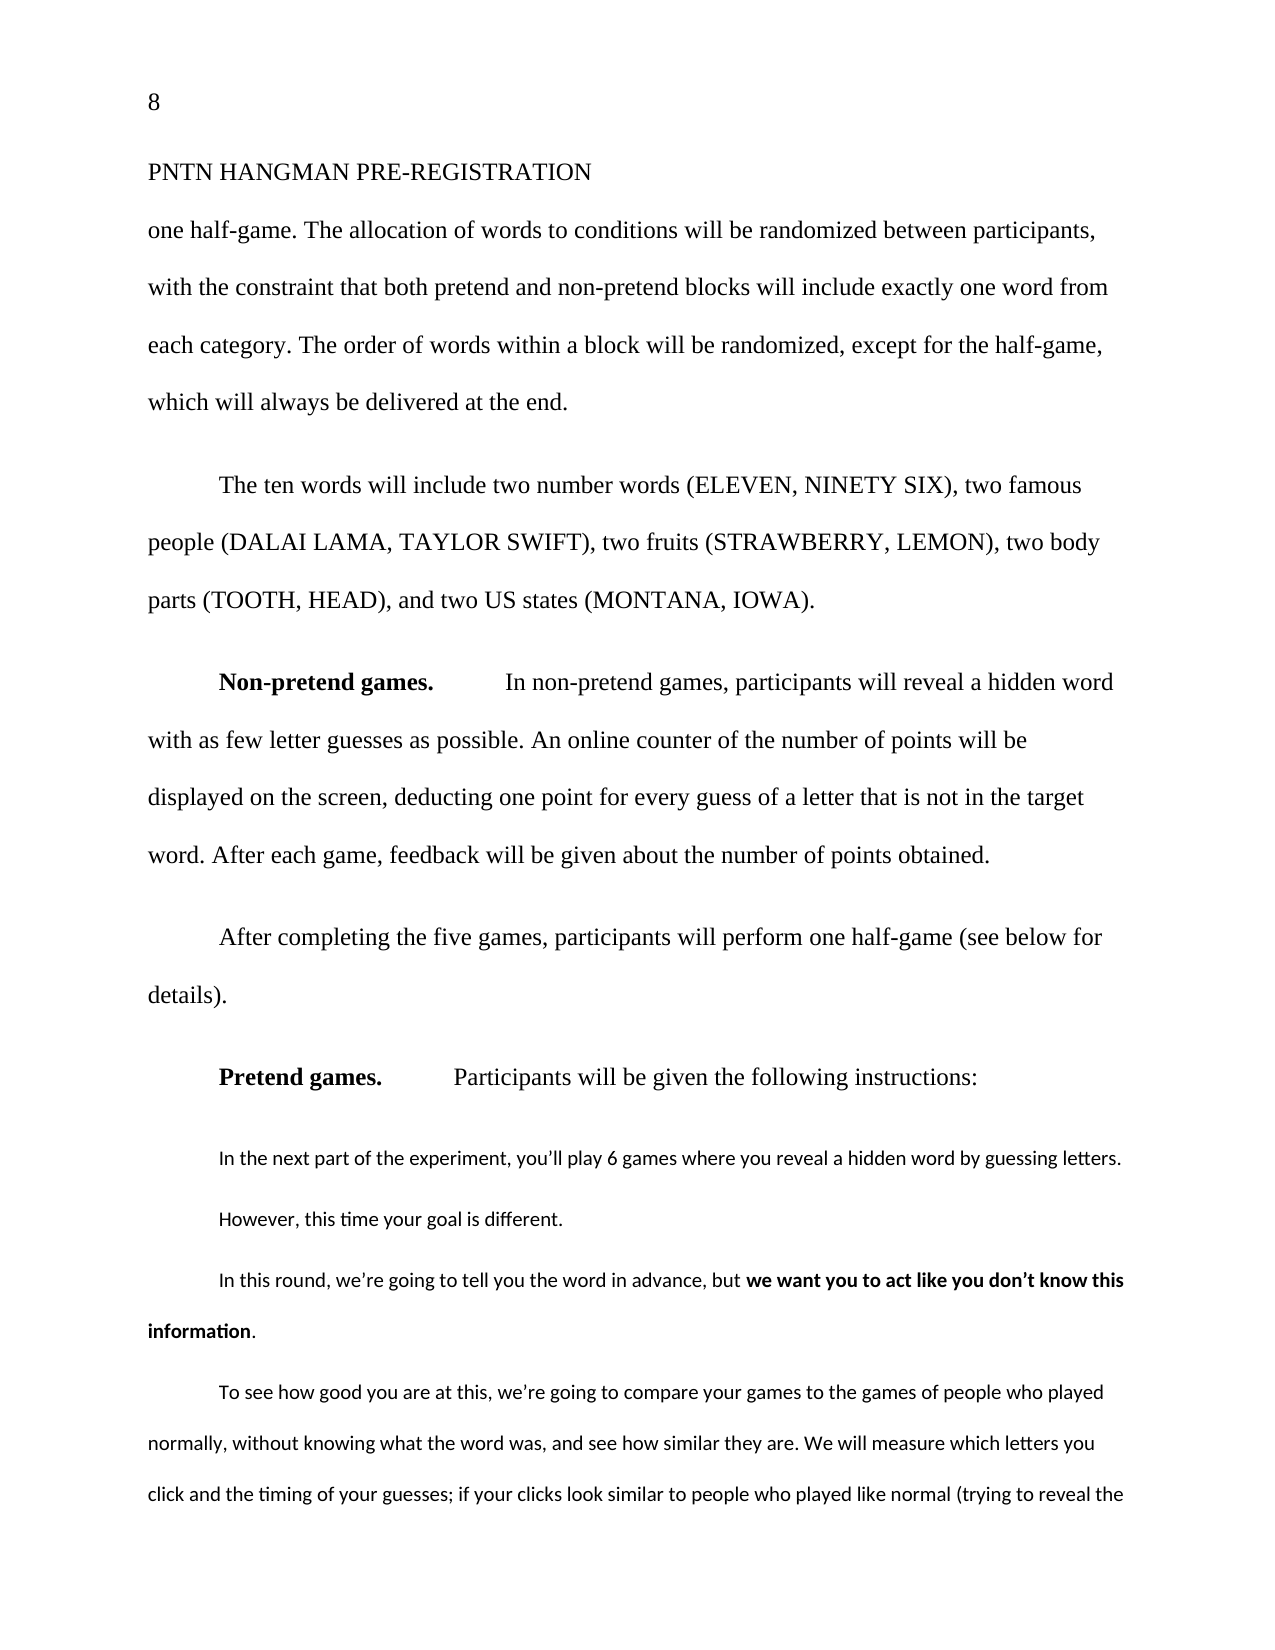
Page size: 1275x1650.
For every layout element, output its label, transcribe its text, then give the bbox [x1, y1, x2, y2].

text The ten words will include two number words (ELEVEN, NINETY SIX), two famous people (DALAI LAMA, TAYLOR SWIFT), two fruits (STRAWBERRY, LEMON), two body parts (TOOTH, HEAD), and two US states (MONTANA, IOWA). [148, 470, 1127, 614]
text However, this time your goal is different. [148, 1206, 1127, 1232]
text In non-pretend games, participants will reveal a hidden word with as few letter guesses as possible. An online counter of the number of points will be displayed on the screen, deducting one point for every guess of a letter that is not in the target word. After each game, feedback will be given about the number of points obtained. [148, 667, 1127, 869]
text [148, 1379, 1127, 1507]
text Participants will be given the following instructions: [382, 1062, 1127, 1091]
subtitle Non-pretend games. [148, 667, 434, 696]
text After completing the five games, participants will perform one half-game (see below for details). [148, 922, 1127, 1009]
text In the next part of the experiment, you’ll play 6 games where you reveal a hidden word by guessing letters. [148, 1145, 1127, 1170]
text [148, 215, 1127, 416]
subtitle Pretend games. [148, 1062, 382, 1091]
text In this round, we’re going to tell you the word in advance, but we want you to act like you don’t know this information. [148, 1267, 1127, 1344]
